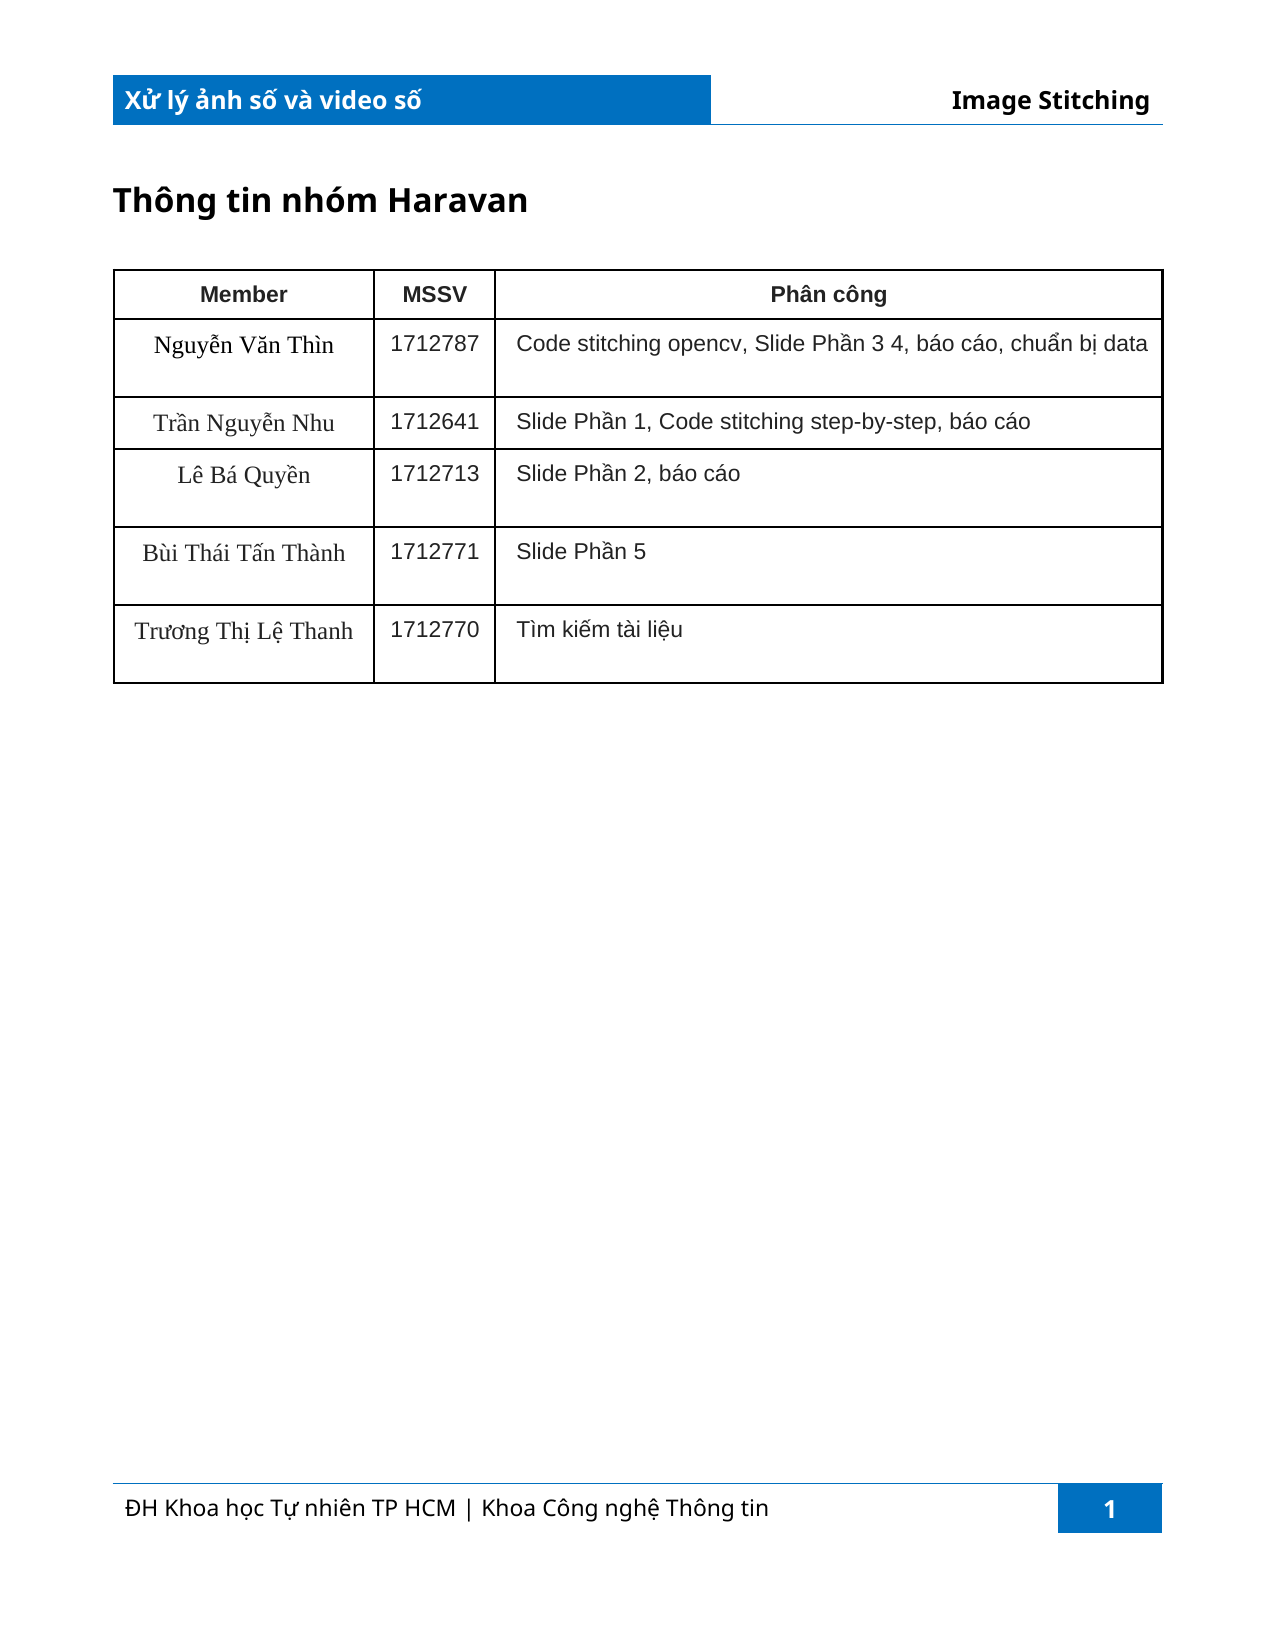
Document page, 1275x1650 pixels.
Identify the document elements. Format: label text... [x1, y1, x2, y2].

table_cell Slide Phần 2, báo cáo [496, 450, 1161, 526]
table_cell Trần Nguyễn Nhu [115, 398, 373, 447]
table_cell 1712713 [375, 450, 494, 526]
table_cell 1712771 [375, 528, 494, 603]
table_cell 1712770 [375, 606, 494, 682]
table_header MSSV [375, 271, 494, 318]
table_header Phân công [496, 271, 1161, 318]
table_cell Slide Phần 1, Code stitching step-by-step, báo cáo [496, 398, 1161, 447]
table_cell Tìm kiếm tài liệu [496, 606, 1161, 682]
table_cell Trương Thị Lệ Thanh [115, 606, 373, 682]
table_cell 1712787 [375, 320, 494, 396]
subtitle Thông tin nhóm Haravan [112, 177, 1162, 223]
table_cell Lê Bá Quyền [115, 450, 373, 526]
table_cell Nguyễn Văn Thìn [115, 320, 373, 396]
table_cell Code stitching opencv, Slide Phần 3 4, báo cáo, chuẩn bị data [496, 320, 1161, 396]
table_cell 1712641 [375, 398, 494, 447]
table_cell Bùi Thái Tấn Thành [115, 528, 373, 603]
table_cell Slide Phần 5 [496, 528, 1161, 603]
table_header Member [115, 271, 373, 318]
